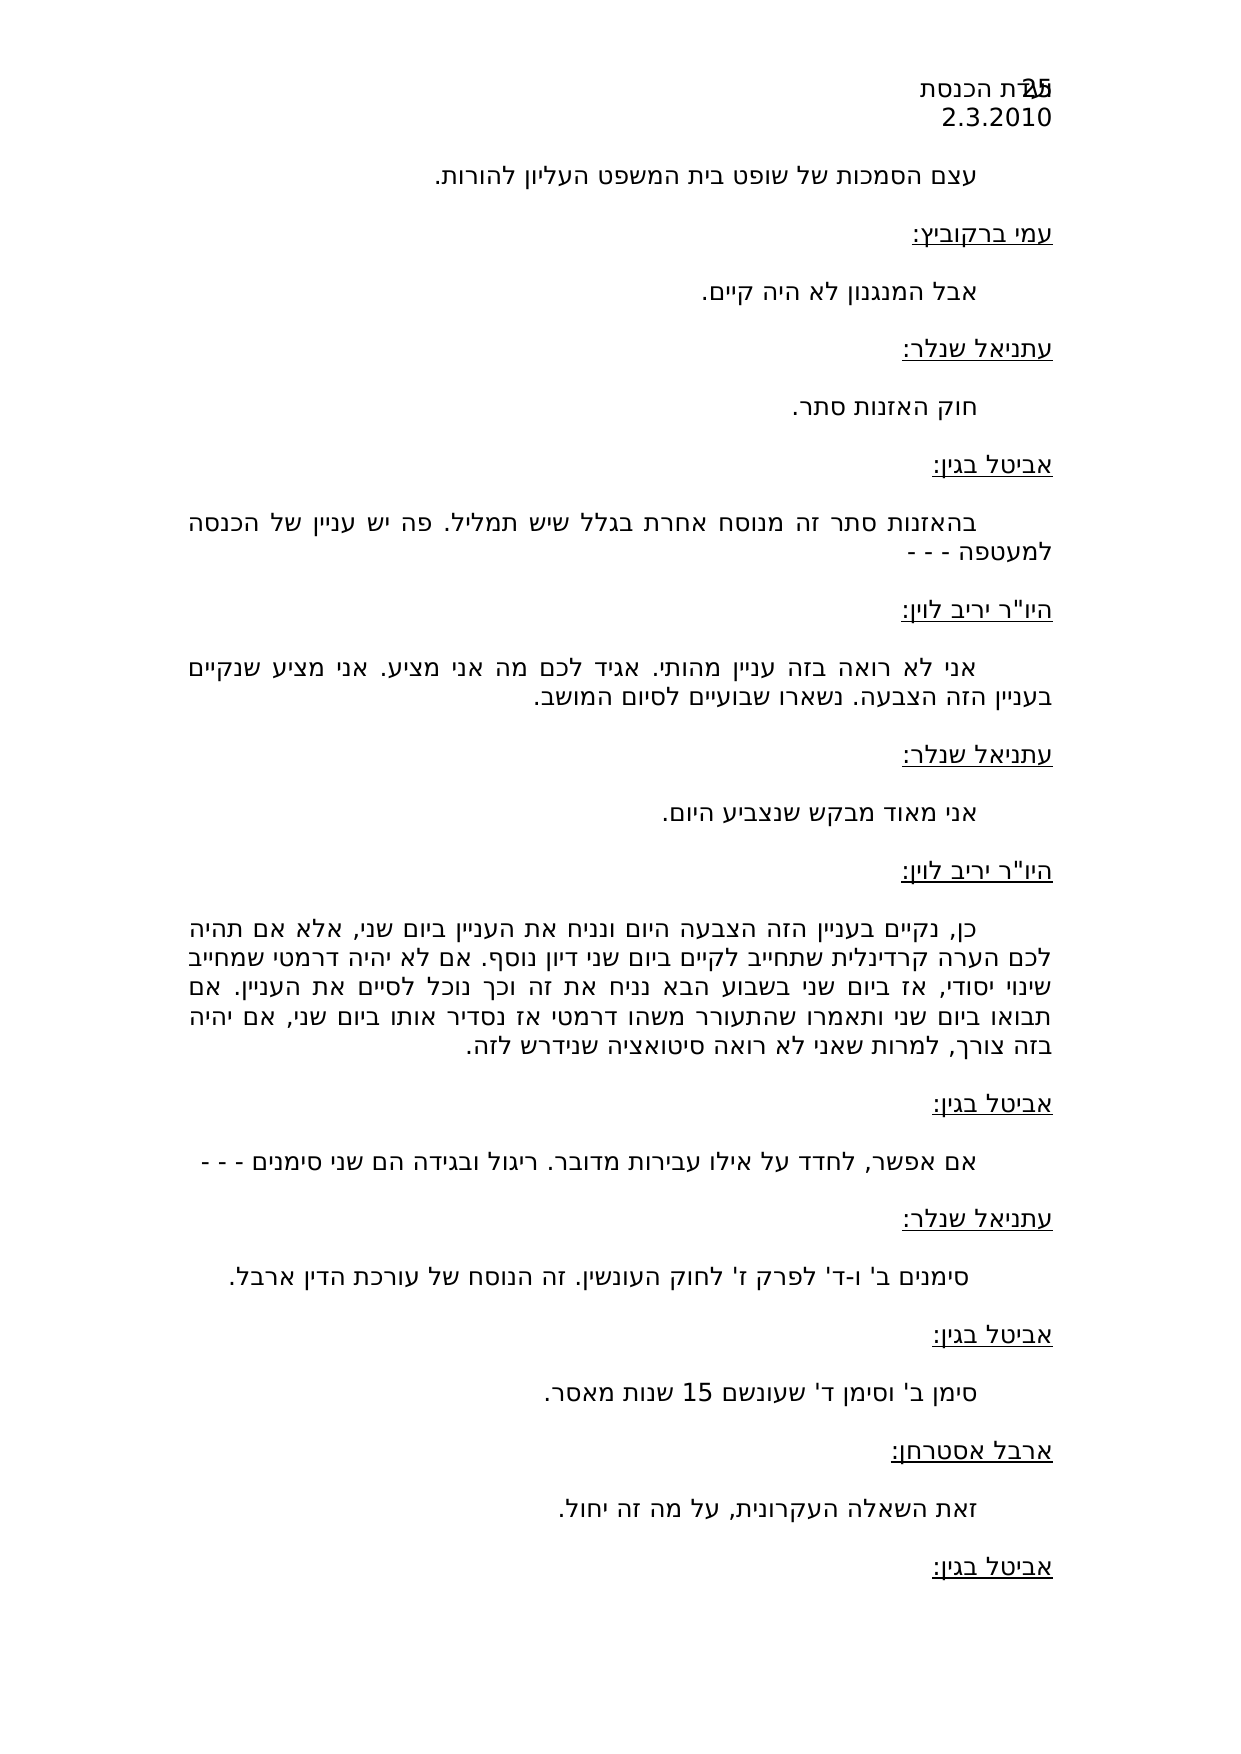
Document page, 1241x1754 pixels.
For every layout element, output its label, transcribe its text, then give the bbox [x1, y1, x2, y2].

text ארבל אסטרחן: [187, 1436, 1053, 1465]
text אם אפשר, לחדד על אילו עבירות מדובר. ריגול ובגידה הם שני סימנים - - - [187, 1147, 1053, 1176]
text עתניאל שנלר: [187, 740, 1053, 769]
text סימן ב' וסימן ד' שעונשם 15 שנות מאסר. [187, 1378, 1053, 1407]
text אביטל בגין: [187, 1552, 1053, 1581]
text בהאזנות סתר זה מנוסח אחרת בגלל שיש תמליל. פה יש עניין של הכנסה למעטפה - - - [187, 508, 1053, 567]
text אביטל בגין: [187, 450, 1053, 479]
text אבל המנגנון לא היה קיים. [187, 277, 1053, 306]
text אביטל בגין: [187, 1089, 1053, 1118]
text אני לא רואה בזה עניין מהותי. אגיד לכם מה אני מציע. אני מציע שנקיים בעניין הזה הצבעה. נשארו שבועיים לסיום המושב. [187, 653, 1053, 712]
text היו"ר יריב לוין: [187, 595, 1053, 624]
text עצם הסמכות של שופט בית המשפט העליון להורות. [187, 161, 1053, 190]
text סימנים ב' ו-ד' לפרק ז' לחוק העונשין. זה הנוסח של עורכת הדין ארבל. [187, 1262, 1053, 1292]
text חוק האזנות סתר. [187, 392, 1053, 422]
text כן, נקיים בעניין הזה הצבעה היום ונניח את העניין ביום שני, אלא אם תהיה לכם הערה קרדינלית שתחייב לקיים ביום שני דיון נוסף. אם לא יהיה דרמטי שמחייב שינוי יסודי, אז ביום שני בשבוע הבא נניח את זה וכך נוכל לסיים את העניין. אם תבואו ביום שני ותאמרו שהתעורר משהו דרמטי אז נסדיר אותו ביום שני, אם יהיה בזה צורך, למרות שאני לא רואה סיטואציה שנידרש לזה. [187, 914, 1053, 1060]
text עתניאל שנלר: [187, 1204, 1053, 1234]
text עמי ברקוביץ: [187, 219, 1053, 248]
text היו"ר יריב לוין: [187, 856, 1053, 885]
text עתניאל שנלר: [187, 334, 1053, 364]
text אביטל בגין: [187, 1320, 1053, 1349]
text זאת השאלה העקרונית, על מה זה יחול. [187, 1494, 1053, 1523]
text אני מאוד מבקש שנצביע היום. [187, 798, 1053, 827]
